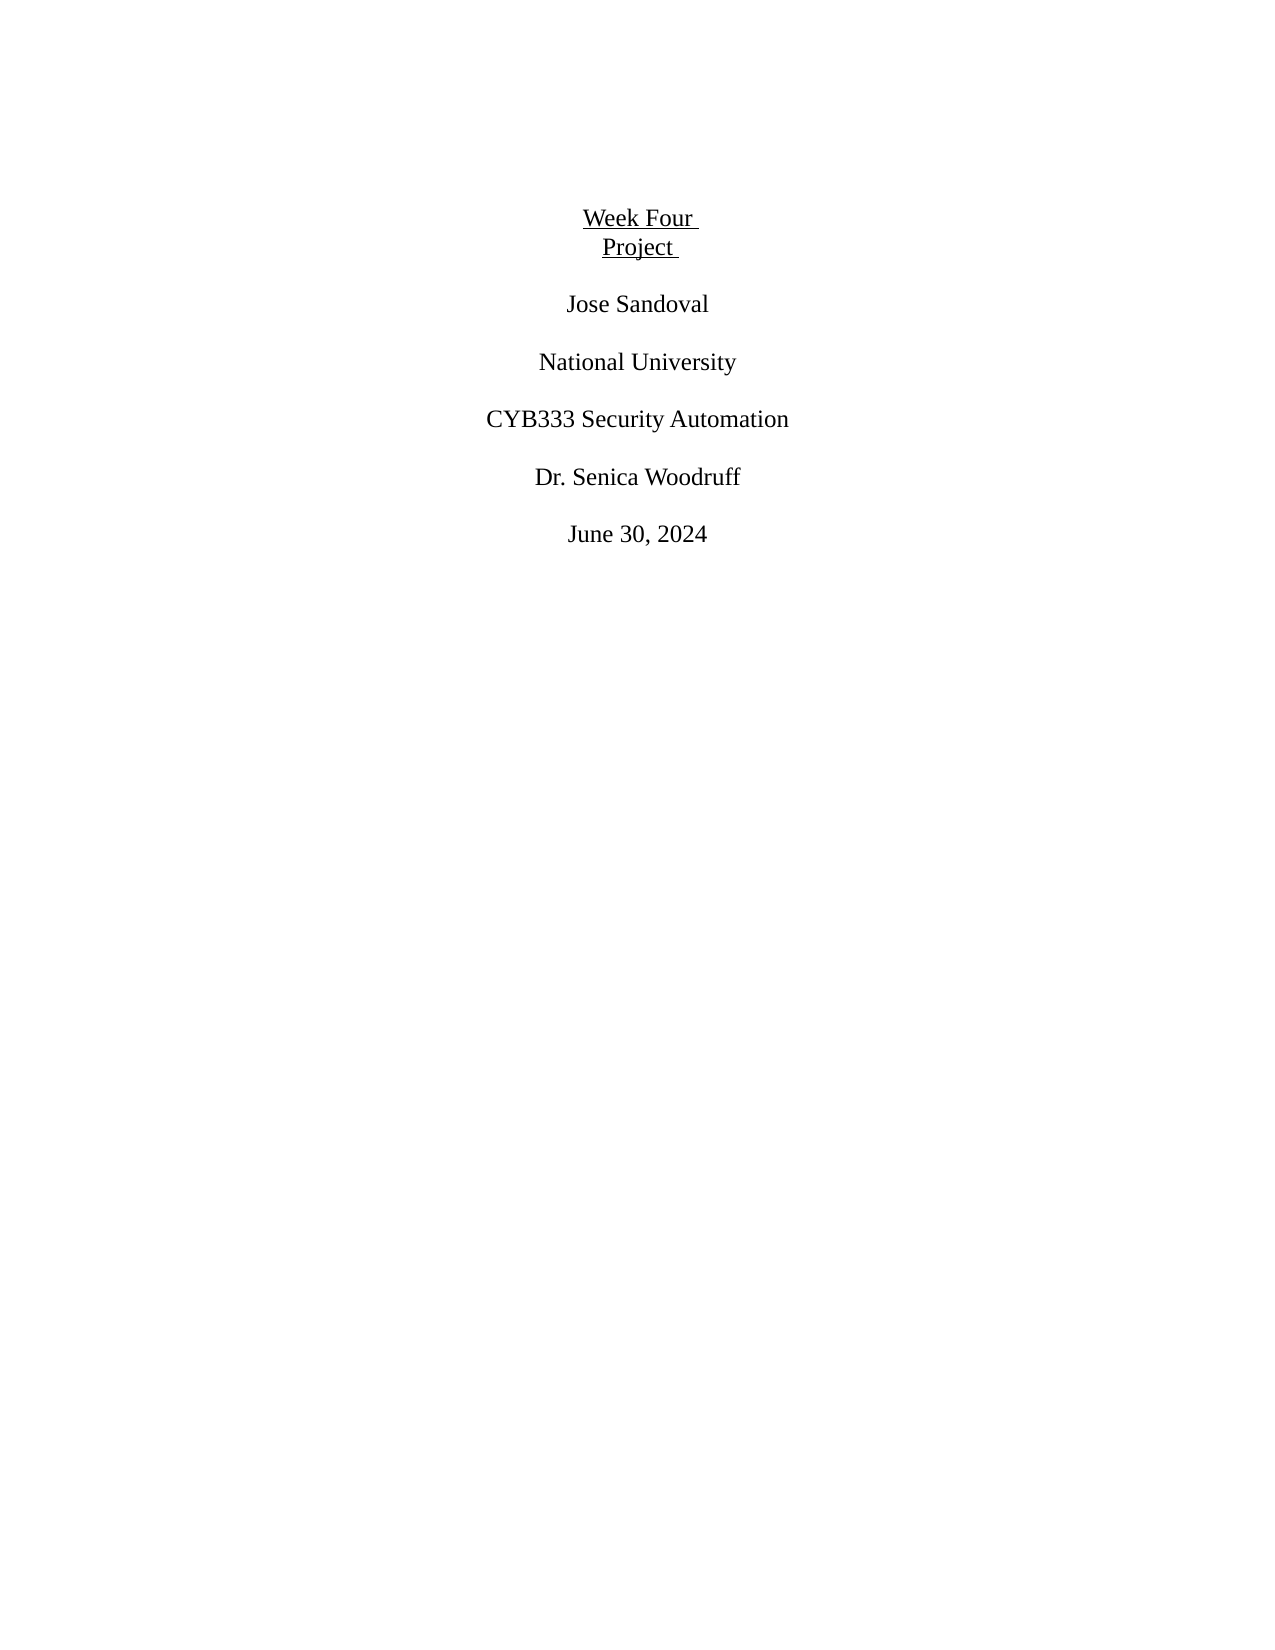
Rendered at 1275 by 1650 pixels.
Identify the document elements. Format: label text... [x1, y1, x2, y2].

text Jose Sandoval [150, 289, 1125, 318]
text National University [150, 347, 1125, 375]
text Week Four [150, 203, 1125, 232]
text Project [150, 232, 1125, 260]
text Dr. Senica Woodruff [150, 462, 1125, 490]
text CYB333 Security Automation [150, 404, 1125, 433]
text June 30, 2024 [150, 519, 1125, 548]
